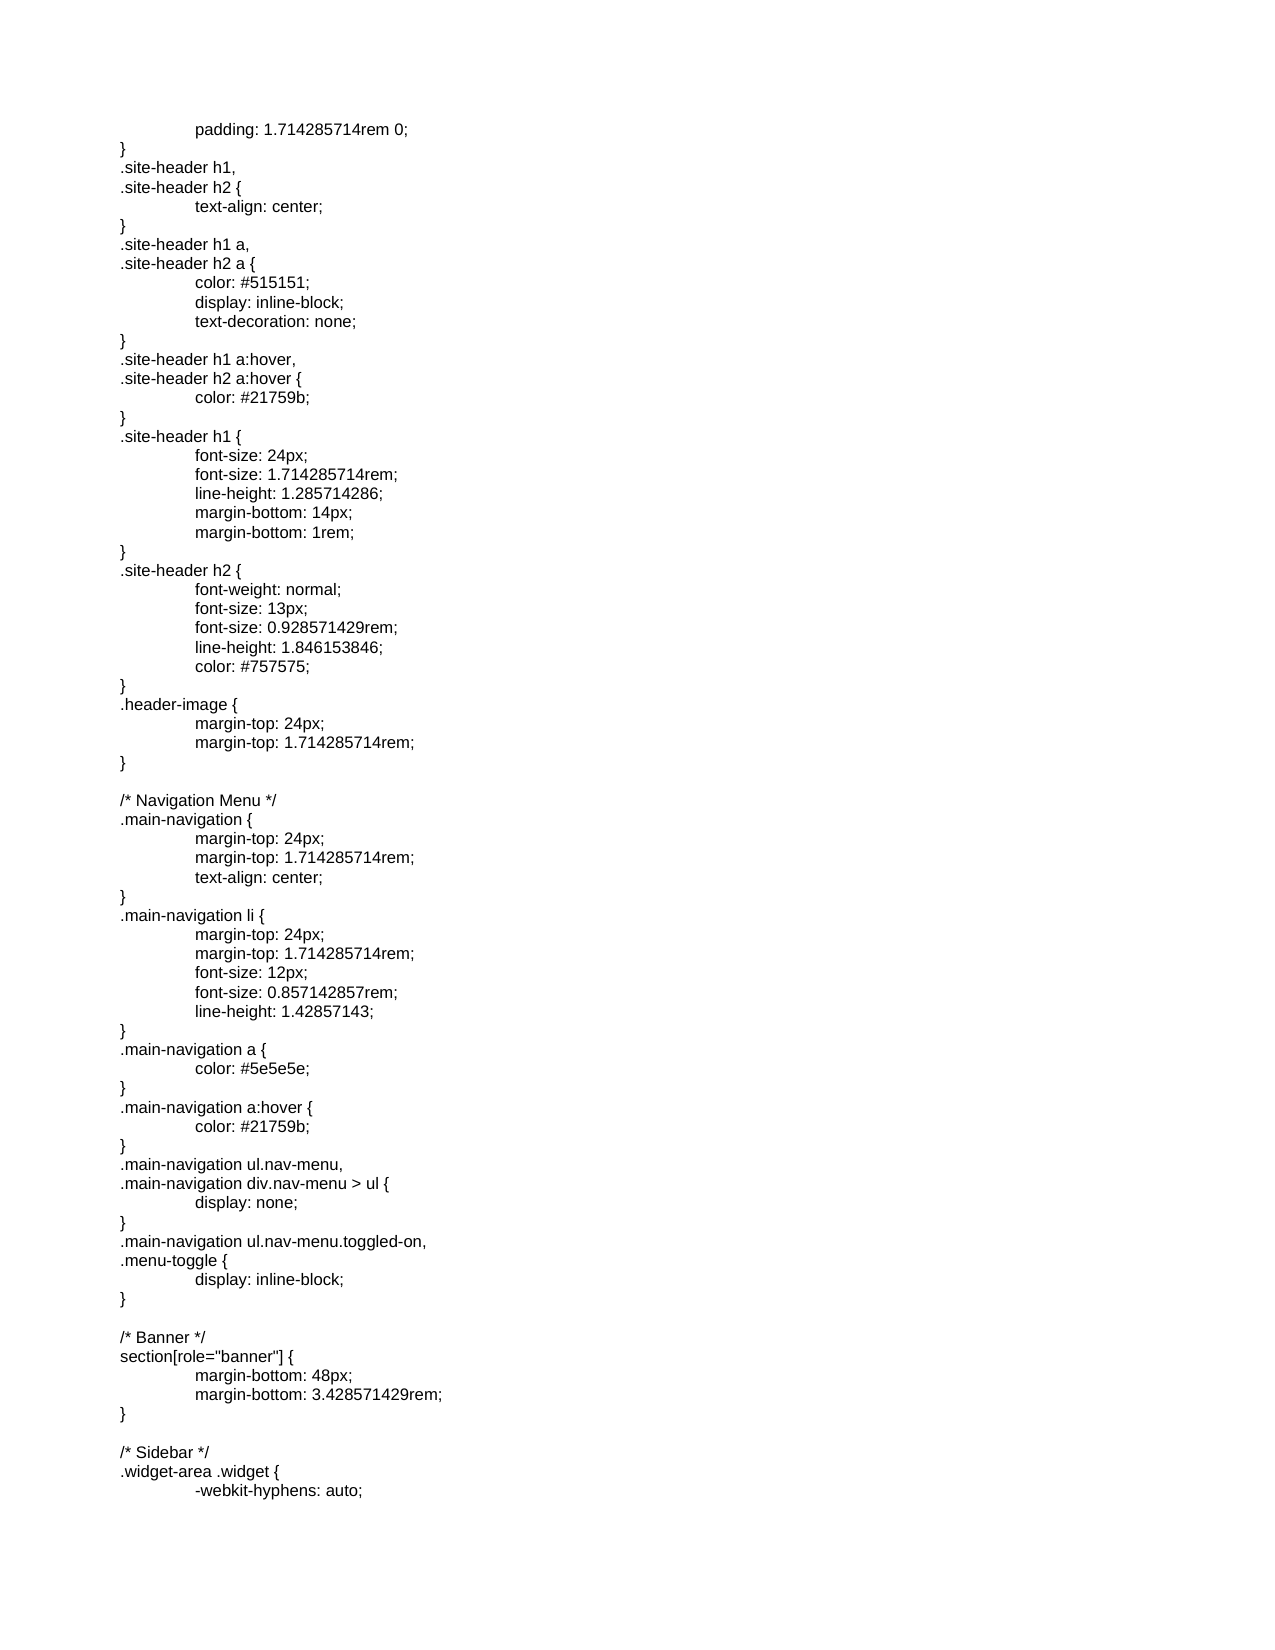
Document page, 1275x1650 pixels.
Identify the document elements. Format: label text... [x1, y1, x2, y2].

text .main-navigation div.nav-menu > ul { [120, 1174, 1125, 1193]
text .main-navigation a:hover { [120, 1097, 1125, 1117]
text .site-header h2 { [120, 177, 1125, 197]
text font-size: 12px; [120, 963, 1125, 982]
text line-height: 1.42857143; [120, 1002, 1125, 1021]
text .site-header h2 { [120, 561, 1125, 580]
text display: none; [120, 1193, 1125, 1212]
text display: inline-block; [120, 292, 1125, 312]
text } [120, 676, 1125, 695]
text .widget-area .widget { [120, 1462, 1125, 1481]
text color: #5e5e5e; [120, 1059, 1125, 1078]
text } [120, 752, 1125, 772]
text color: #757575; [120, 657, 1125, 676]
text } [120, 1289, 1125, 1308]
text margin-bottom: 1rem; [120, 522, 1125, 542]
text .main-navigation li { [120, 906, 1125, 925]
text font-size: 0.928571429rem; [120, 618, 1125, 637]
text .main-navigation ul.nav-menu, [120, 1155, 1125, 1174]
text margin-top: 1.714285714rem; [120, 733, 1125, 752]
text .main-navigation a { [120, 1040, 1125, 1059]
text margin-top: 1.714285714rem; [120, 848, 1125, 867]
text -webkit-hyphens: auto; [120, 1481, 1125, 1500]
text .site-header h1 a, [120, 235, 1125, 254]
text margin-top: 1.714285714rem; [120, 944, 1125, 963]
text /* Banner */ [120, 1327, 1125, 1347]
text .site-header h2 a { [120, 254, 1125, 273]
text color: #21759b; [120, 1117, 1125, 1136]
text font-weight: normal; [120, 580, 1125, 599]
text /* Navigation Menu */ [120, 791, 1125, 810]
text margin-top: 24px; [120, 829, 1125, 848]
text text-align: center; [120, 197, 1125, 216]
text margin-bottom: 48px; [120, 1366, 1125, 1385]
text .site-header h1 { [120, 427, 1125, 446]
text } [120, 887, 1125, 906]
text } [120, 1021, 1125, 1040]
text color: #21759b; [120, 388, 1125, 407]
text color: #515151; [120, 273, 1125, 292]
text /* Sidebar */ [120, 1442, 1125, 1462]
text margin-top: 24px; [120, 714, 1125, 733]
text } [120, 1078, 1125, 1097]
text .main-navigation { [120, 810, 1125, 829]
text display: inline-block; [120, 1270, 1125, 1289]
text text-decoration: none; [120, 312, 1125, 331]
text margin-bottom: 14px; [120, 503, 1125, 522]
text text-align: center; [120, 867, 1125, 887]
text } [120, 216, 1125, 235]
text } [120, 407, 1125, 427]
text .menu-toggle { [120, 1251, 1125, 1270]
text padding: 1.714285714rem 0; [120, 120, 1125, 139]
text .main-navigation ul.nav-menu.toggled-on, [120, 1232, 1125, 1251]
text margin-top: 24px; [120, 925, 1125, 944]
text } [120, 1136, 1125, 1155]
text line-height: 1.846153846; [120, 637, 1125, 657]
text line-height: 1.285714286; [120, 484, 1125, 503]
text .site-header h2 a:hover { [120, 369, 1125, 388]
text section[role="banner"] { [120, 1347, 1125, 1366]
text } [120, 331, 1125, 350]
text font-size: 0.857142857rem; [120, 982, 1125, 1002]
text font-size: 24px; [120, 446, 1125, 465]
text margin-bottom: 3.428571429rem; [120, 1385, 1125, 1404]
text } [120, 139, 1125, 158]
text .site-header h1, [120, 158, 1125, 177]
text } [120, 1404, 1125, 1423]
text .site-header h1 a:hover, [120, 350, 1125, 369]
text } [120, 542, 1125, 561]
text font-size: 1.714285714rem; [120, 465, 1125, 484]
text font-size: 13px; [120, 599, 1125, 618]
text } [120, 1212, 1125, 1232]
text .header-image { [120, 695, 1125, 714]
